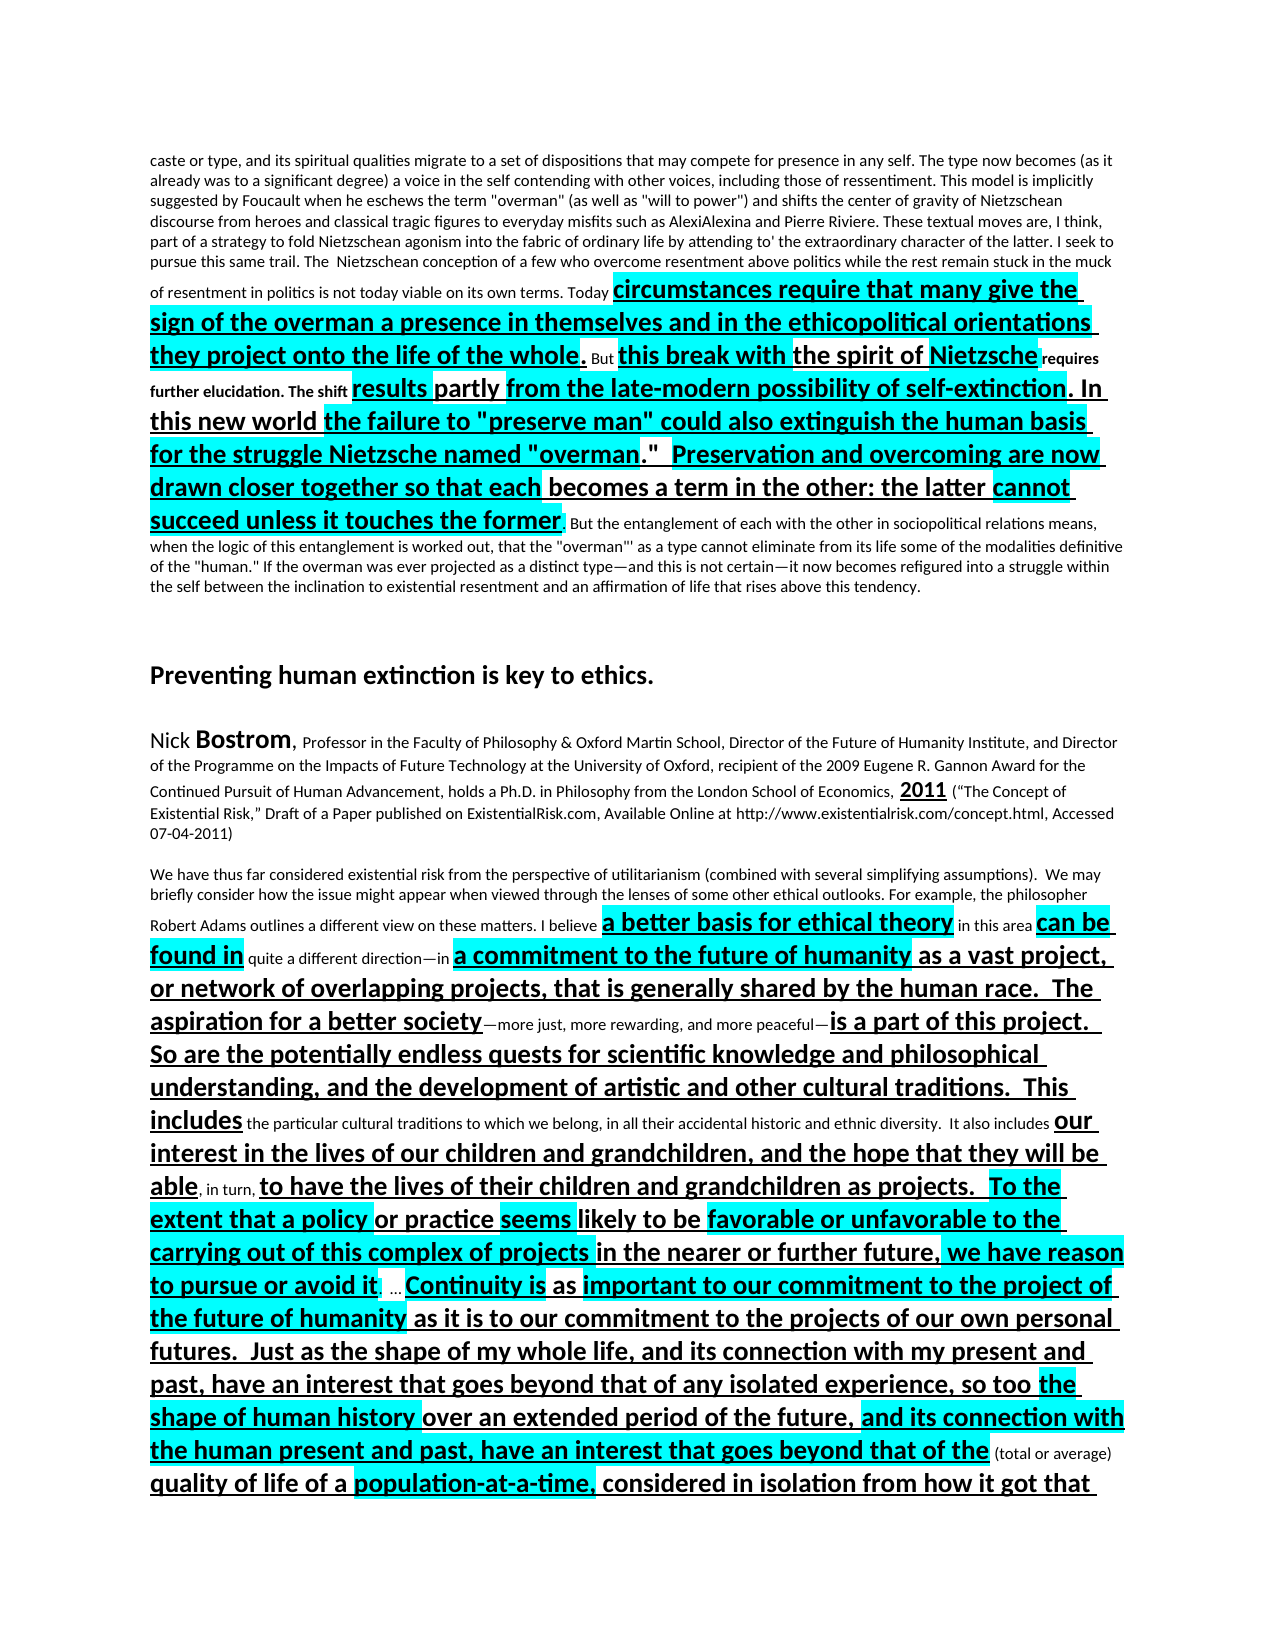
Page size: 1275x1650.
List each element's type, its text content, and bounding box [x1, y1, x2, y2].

text Preventing human extinction is key to ethics. [150, 658, 1125, 691]
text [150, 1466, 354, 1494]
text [150, 150, 1125, 597]
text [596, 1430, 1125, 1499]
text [150, 864, 1125, 1428]
text Nick Bostrom, Professor in the Faculty of Philosophy & Oxford Martin School, Director of the Future of Humanity Institute, and Director of the Programme on the Impacts of Future Technology at the University of Oxford, recipient of the 2009 Eugene R. Gannon Award for the Continued Pursuit of Human Advancement, holds a Ph.D. in Philosophy from the London School of Economics, 2011 (“The Concept of Existential Risk,” Draft of a Paper published on ExistentialRisk.com, Available Online at http://www.existentialrisk.com/concept.html, Accessed 07-04-2011) [150, 722, 1125, 844]
